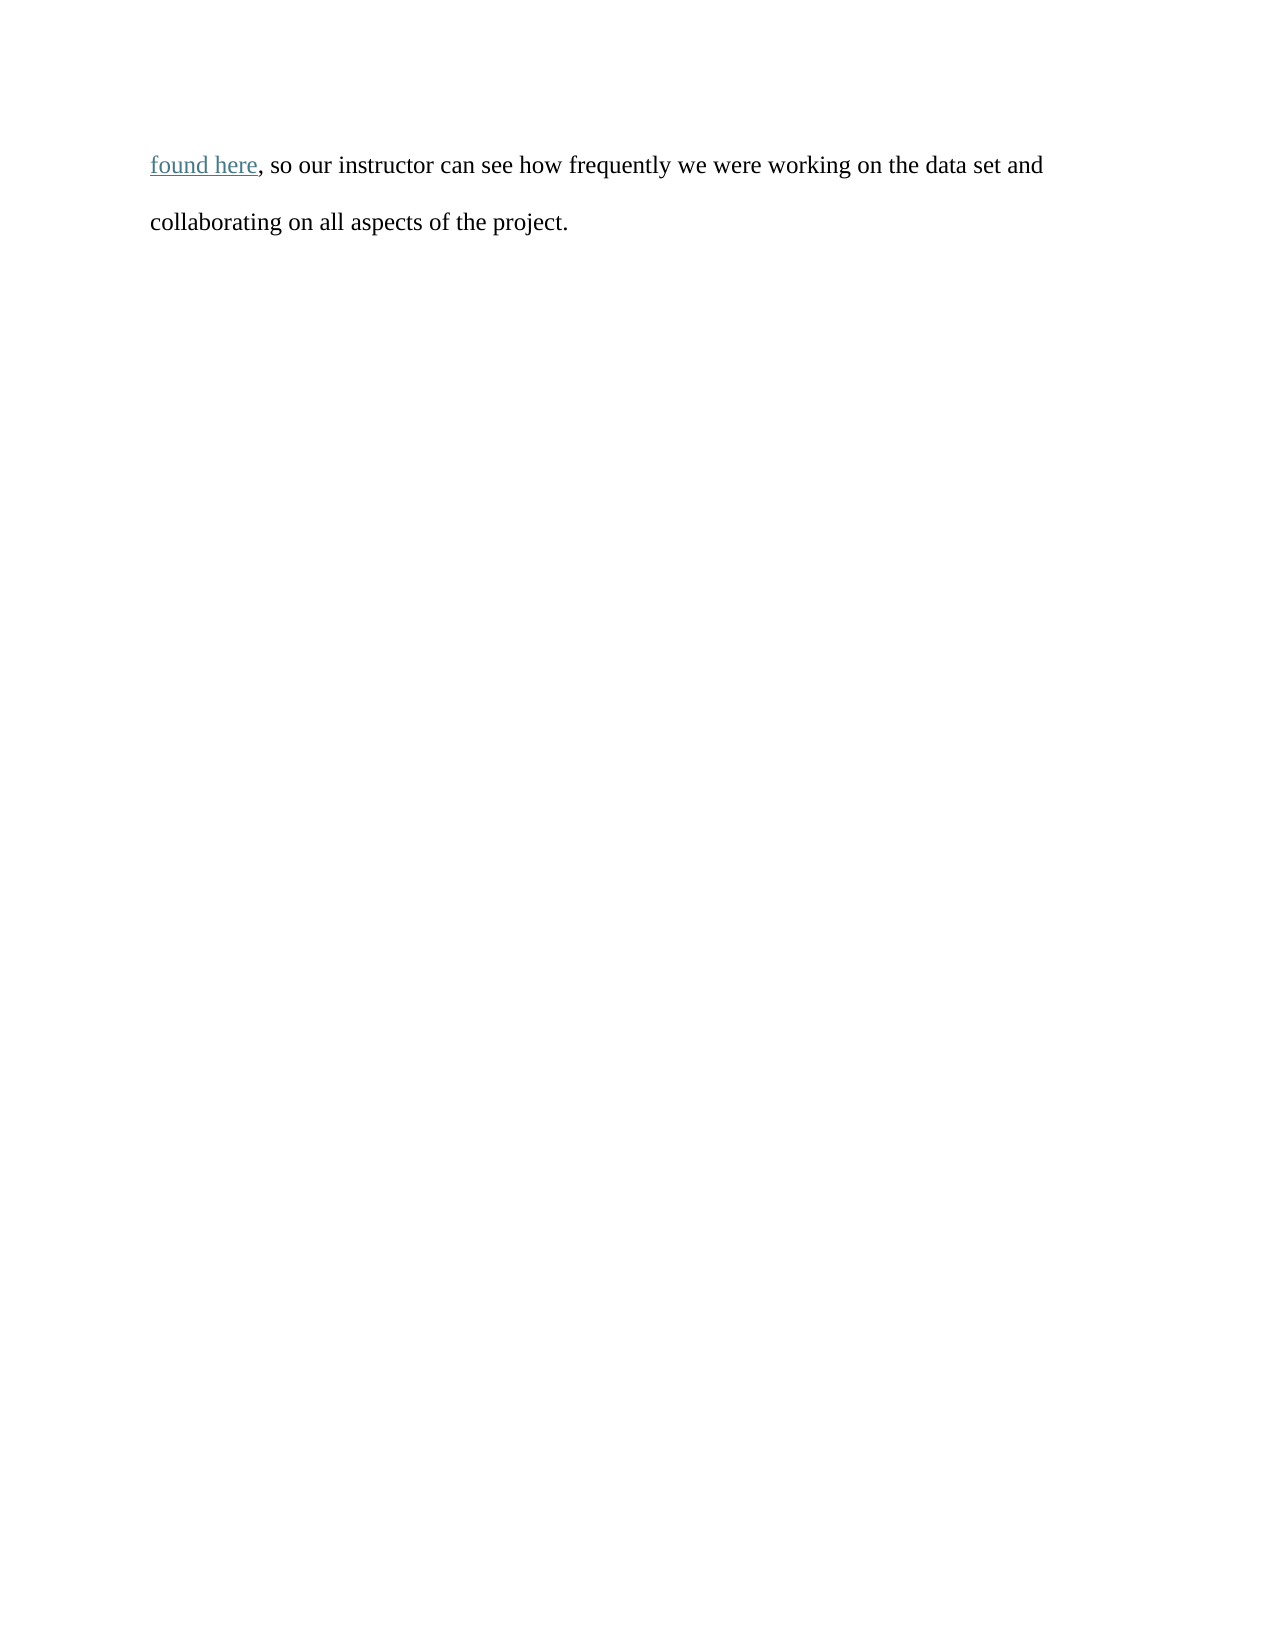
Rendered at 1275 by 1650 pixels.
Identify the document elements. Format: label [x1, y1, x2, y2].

text [150, 150, 1125, 236]
